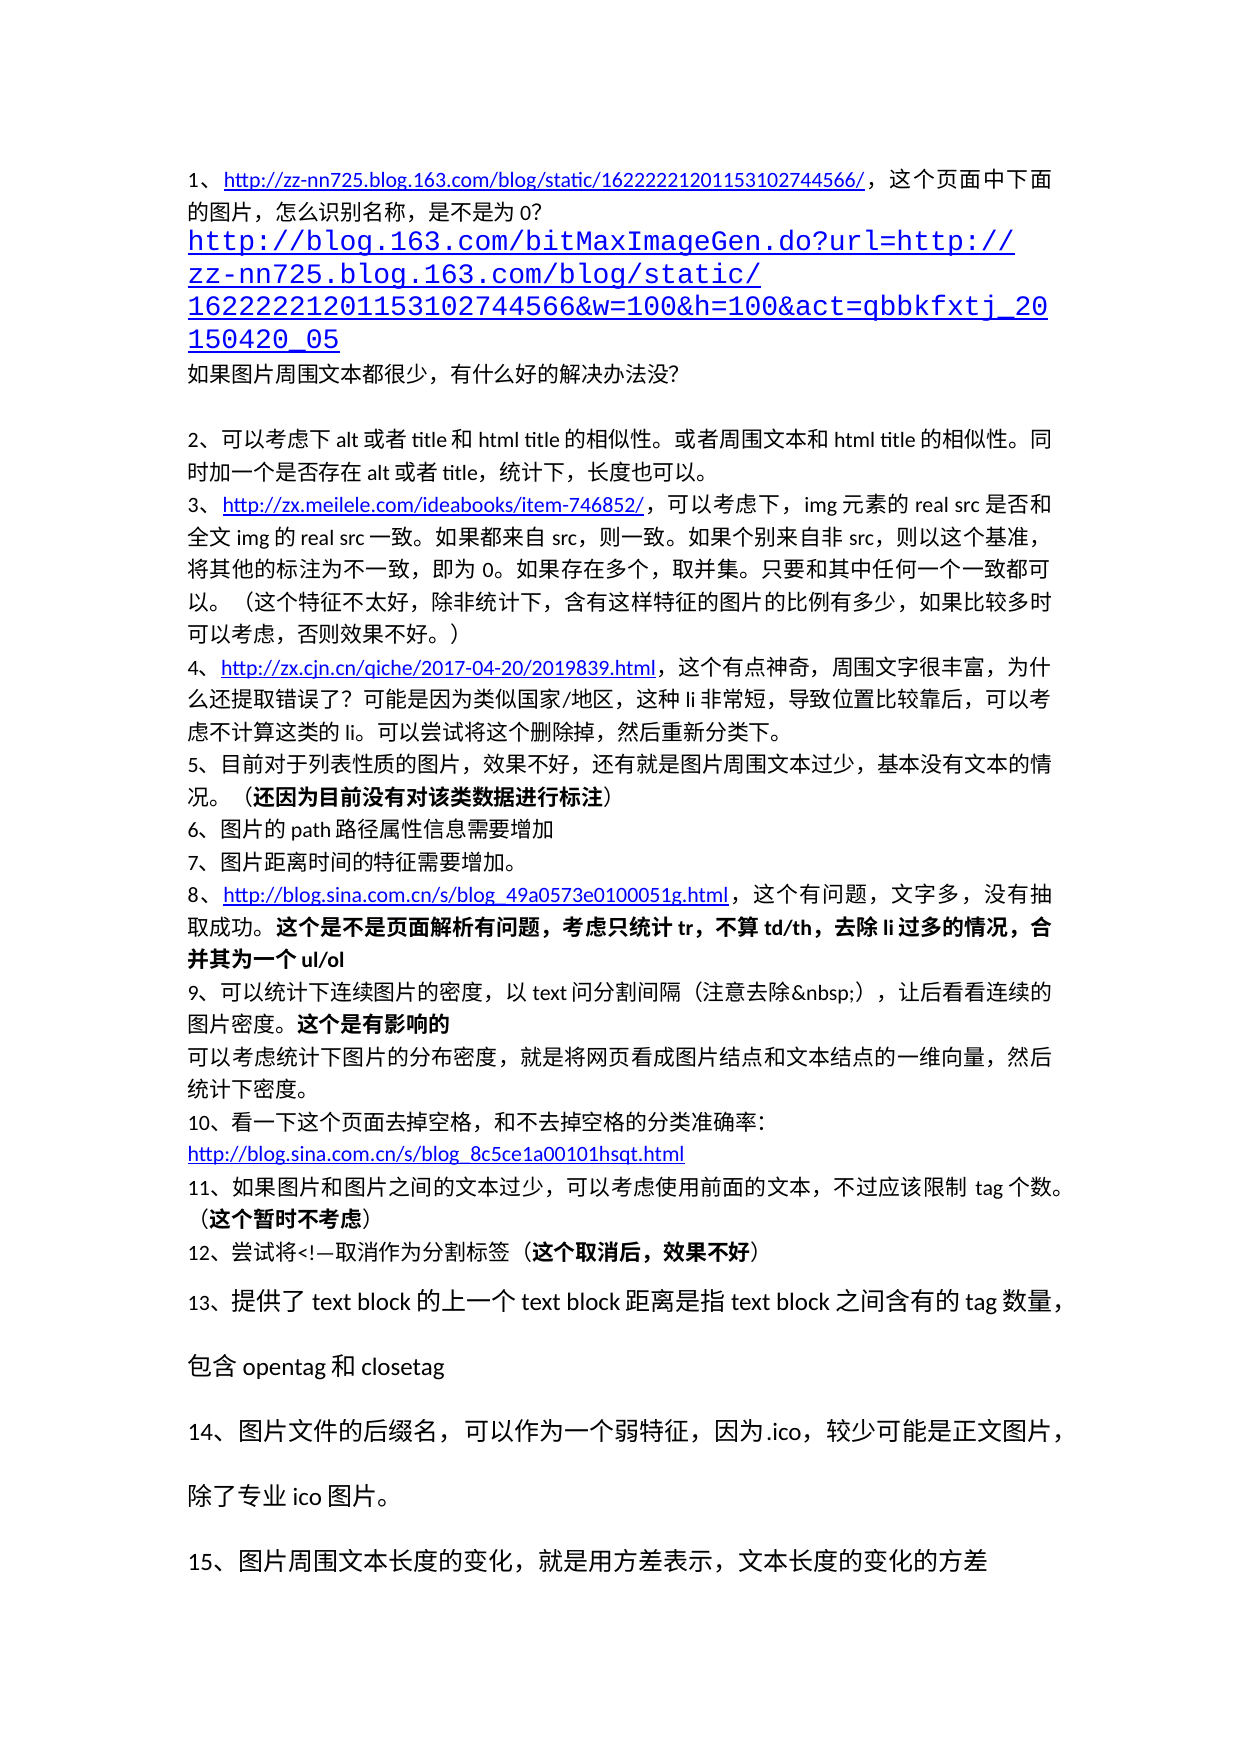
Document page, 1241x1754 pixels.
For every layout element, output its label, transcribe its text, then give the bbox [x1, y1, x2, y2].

text 11、如果图片和图片之间的文本过少，可以考虑使用前面的文本，不过应该限制tag个数。（这个暂时不考虑） [187, 1169, 1053, 1234]
text 9、可以统计下连续图片的密度，以text问分割间隔（注意去除&nbsp;），让后看看连续的图片密度。这个是有影响的 [187, 974, 1053, 1039]
text 14、图片文件的后缀名，可以作为一个弱特征，因为.ico，较少可能是正文图片，除了专业ico图片。 [187, 1397, 1053, 1527]
text 1、http://zz-nn725.blog.163.com/blog/static/16222221201153102744566/，这个页面中下面的图片，怎么识别名称，是不是为0？ [187, 162, 1053, 227]
text 如果图片周围文本都很少，有什么好的解决办法没？ [187, 357, 1053, 389]
text 10、看一下这个页面去掉空格，和不去掉空格的分类准确率： [187, 1104, 1053, 1137]
text 15、图片周围文本长度的变化，就是用方差表示，文本长度的变化的方差 [187, 1527, 1053, 1592]
text 12、尝试将<!—取消作为分割标签（这个取消后，效果不好） [187, 1234, 1053, 1267]
text 2、可以考虑下alt或者title和html title的相似性。或者周围文本和html title的相似性。同时加一个是否存在alt或者title，统计下，长度也可以。 [187, 422, 1053, 487]
text 5、目前对于列表性质的图片，效果不好，还有就是图片周围文本过少，基本没有文本的情况。（还因为目前没有对该类数据进行标注） [187, 747, 1053, 812]
text 可以考虑统计下图片的分布密度，就是将网页看成图片结点和文本结点的一维向量，然后统计下密度。 [187, 1039, 1053, 1104]
text http://blog.163.com/bitMaxImageGen.do?url=http://zz-nn725.blog.163.com/blog/static/16222221201153102744566&w=100&h=100&act=qbbkfxtj_20150420_05 [187, 227, 1053, 357]
text http://blog.sina.com.cn/s/blog_8c5ce1a00101hsqt.html [187, 1137, 1053, 1169]
text 4、http://zx.cjn.cn/qiche/2017-04-20/2019839.html，这个有点神奇，周围文字很丰富，为什么还提取错误了？可能是因为类似国家/地区，这种li非常短，导致位置比较靠后，可以考虑不计算这类的li。可以尝试将这个删除掉，然后重新分类下。 [187, 649, 1053, 747]
text 3、http://zx.meilele.com/ideabooks/item-746852/，可以考虑下，img元素的real src是否和全文img的real src一致。如果都来自src，则一致。如果个别来自非src，则以这个基准，将其他的标注为不一致，即为0。如果存在多个，取并集。只要和其中任何一个一致都可以。（这个特征不太好，除非统计下，含有这样特征的图片的比例有多少，如果比较多时，可以考虑，否则效果不好。） [187, 487, 1053, 649]
text 7、图片距离时间的特征需要增加。 [187, 844, 1053, 877]
text 8、http://blog.sina.com.cn/s/blog_49a0573e0100051g.html，这个有问题，文字多，没有抽取成功。这个是不是页面解析有问题，考虑只统计tr，不算td/th，去除li过多的情况，合并其为一个ul/ol [187, 877, 1053, 974]
text 13、提供了text block的上一个text block距离是指text block之间含有的tag数量，包含opentag和closetag [187, 1267, 1053, 1397]
text 6、图片的path路径属性信息需要增加 [187, 812, 1053, 844]
